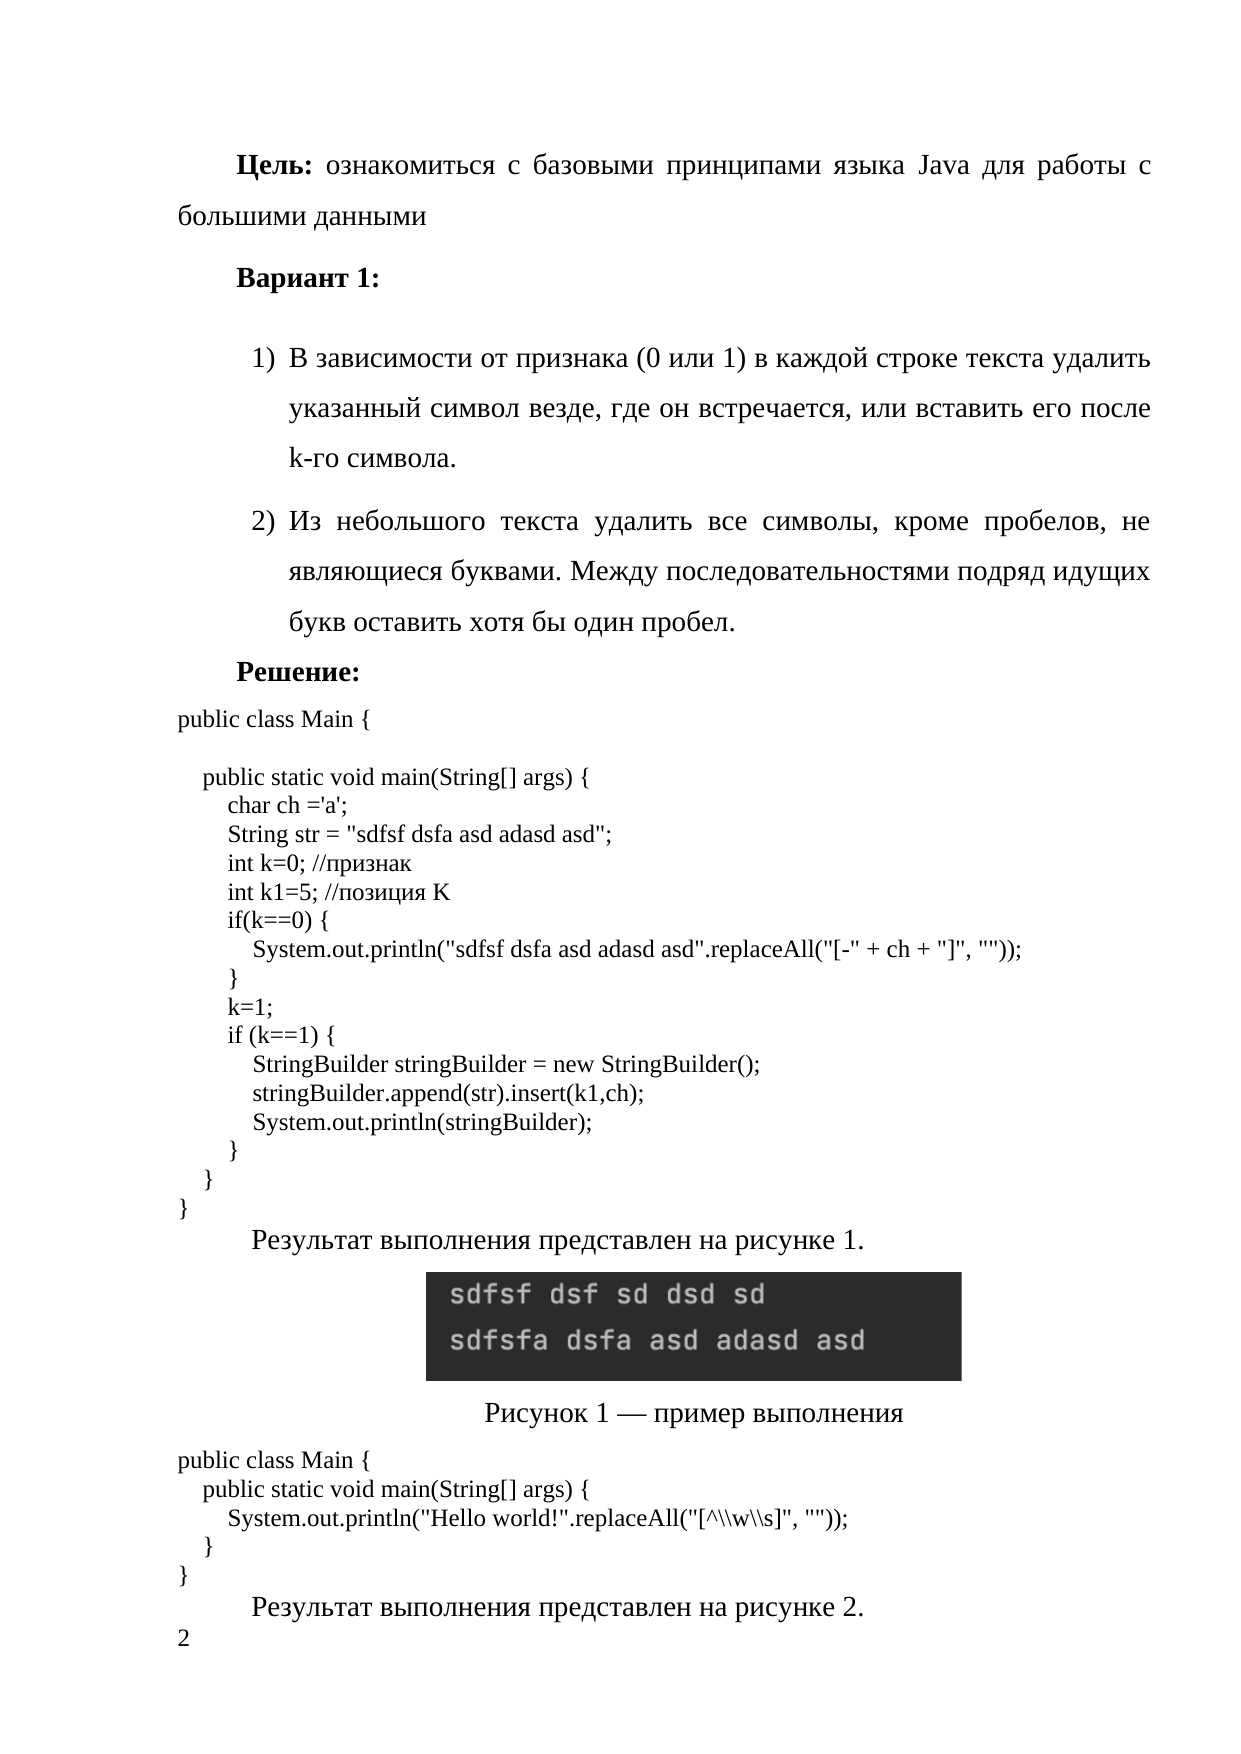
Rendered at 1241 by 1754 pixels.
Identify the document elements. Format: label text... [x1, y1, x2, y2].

text Вариант 1: [177, 260, 1152, 294]
text Результат выполнения представлен на рисунке 1. [177, 1222, 1152, 1255]
text Рисунок 1 — пример выполнения [177, 1395, 1152, 1428]
list В зависимости от признака (0 или 1) в каждой строке текста удалить указанный символ везде, где он встречается, или вставить его после k-гo символа. [251, 340, 1152, 474]
text Результат выполнения представлен на рисунке 2. [177, 1589, 1152, 1622]
picture [426, 1272, 962, 1381]
text Решение: [177, 654, 1152, 688]
text public class Main { public static void main(String[] args) { char ch ='a'; String str = "sdfsf dsfa asd adasd asd"; int k=0; //признак int k1=5; //позиция K if(k==0) { System.out.println("sdfsf dsfa asd adasd asd".replaceAll("[-" + ch + "]", "")); } k=1; if (k==1) { StringBuilder stringBuilder = new StringBuilder(); stringBuilder.append(str).insert(k1,ch); System.out.println(stringBuilder); } } } [177, 704, 1152, 1222]
text public class Main { public static void main(String[] args) { System.out.println("Hello world!".replaceAll("[^\\w\\s]", "")); } } [177, 1445, 1152, 1589]
text Цель: ознакомиться с базовыми принципами языка Java для работы с большими данными [177, 147, 1152, 231]
list Из небольшого текста удалить все символы, кроме пробелов, не являющиеся буквами. Между последовательностями подряд идущих букв оставить хотя бы один пробел. [251, 503, 1152, 637]
